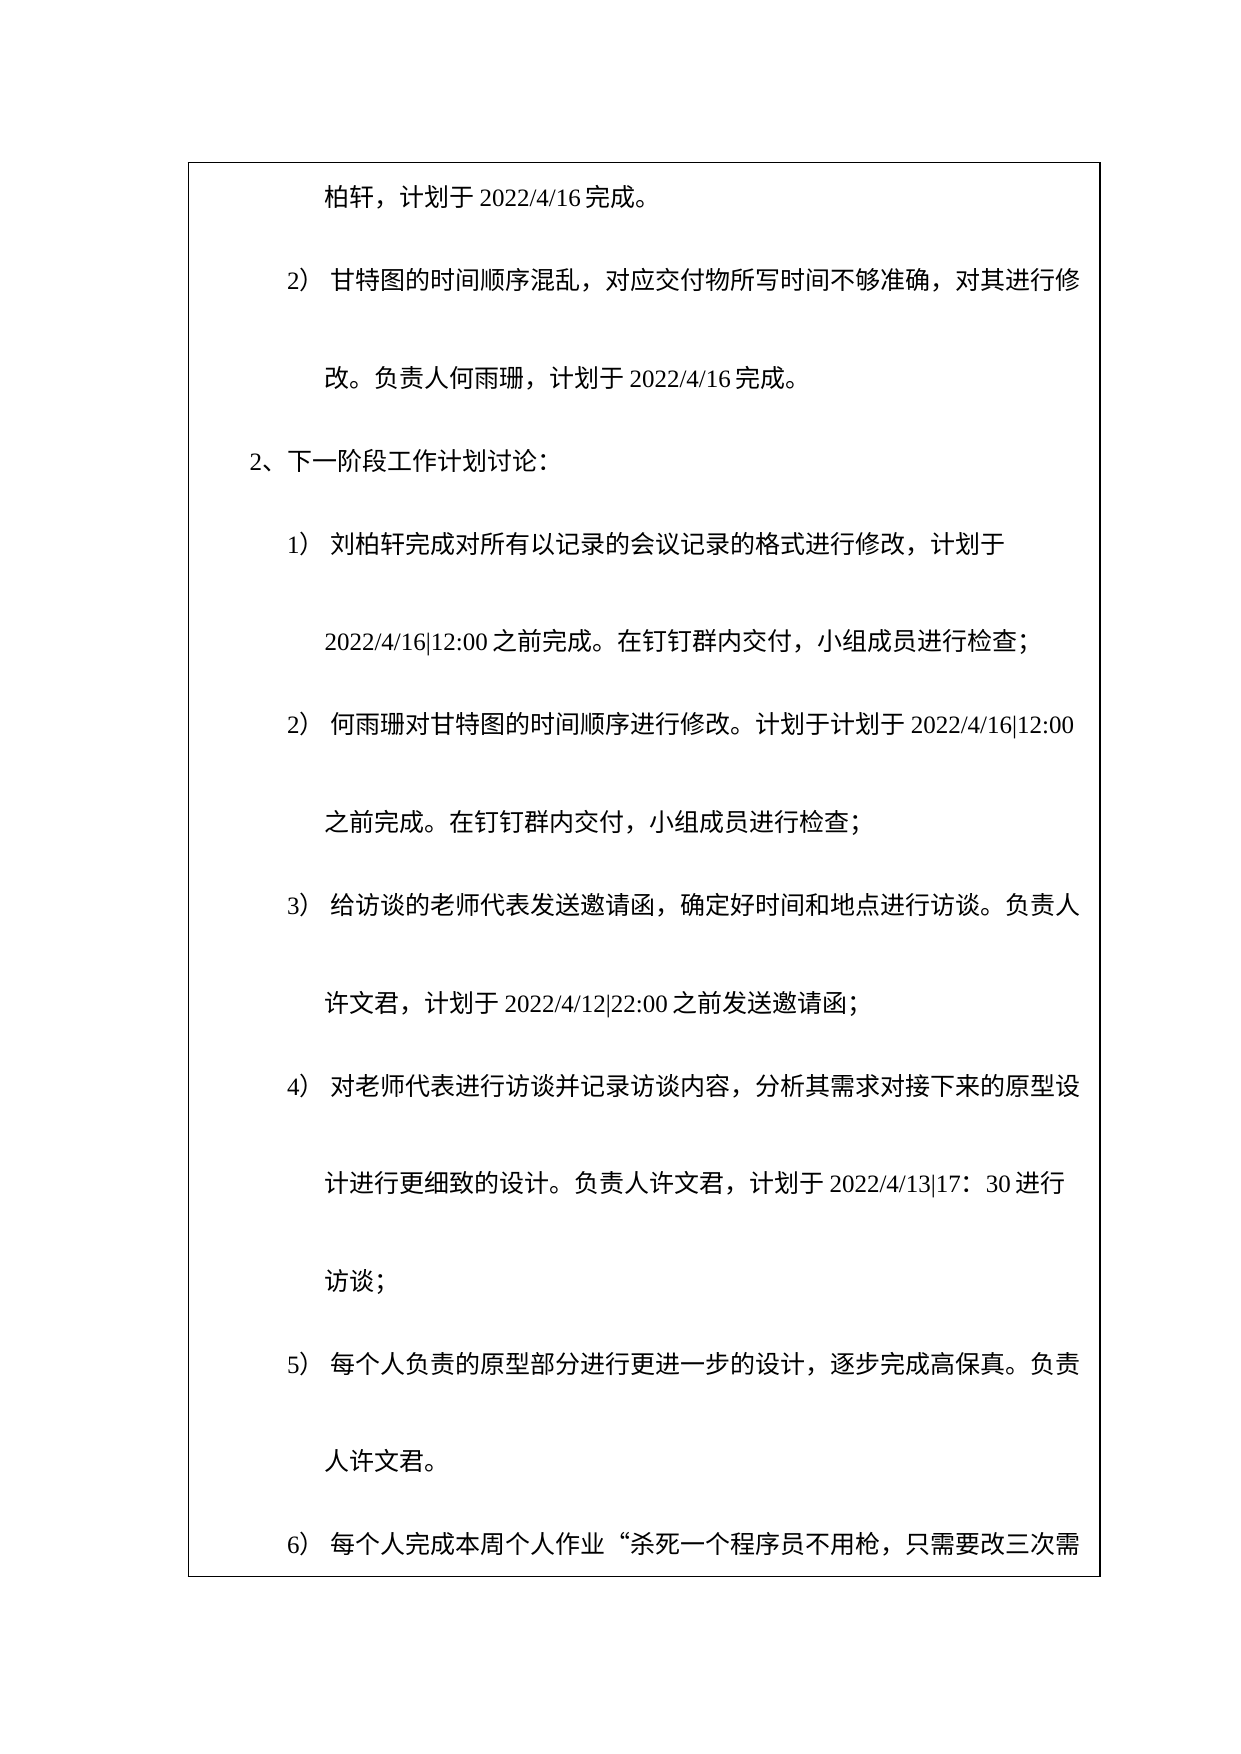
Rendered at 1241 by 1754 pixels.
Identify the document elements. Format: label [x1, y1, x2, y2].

table_cell [189, 163, 1099, 1576]
